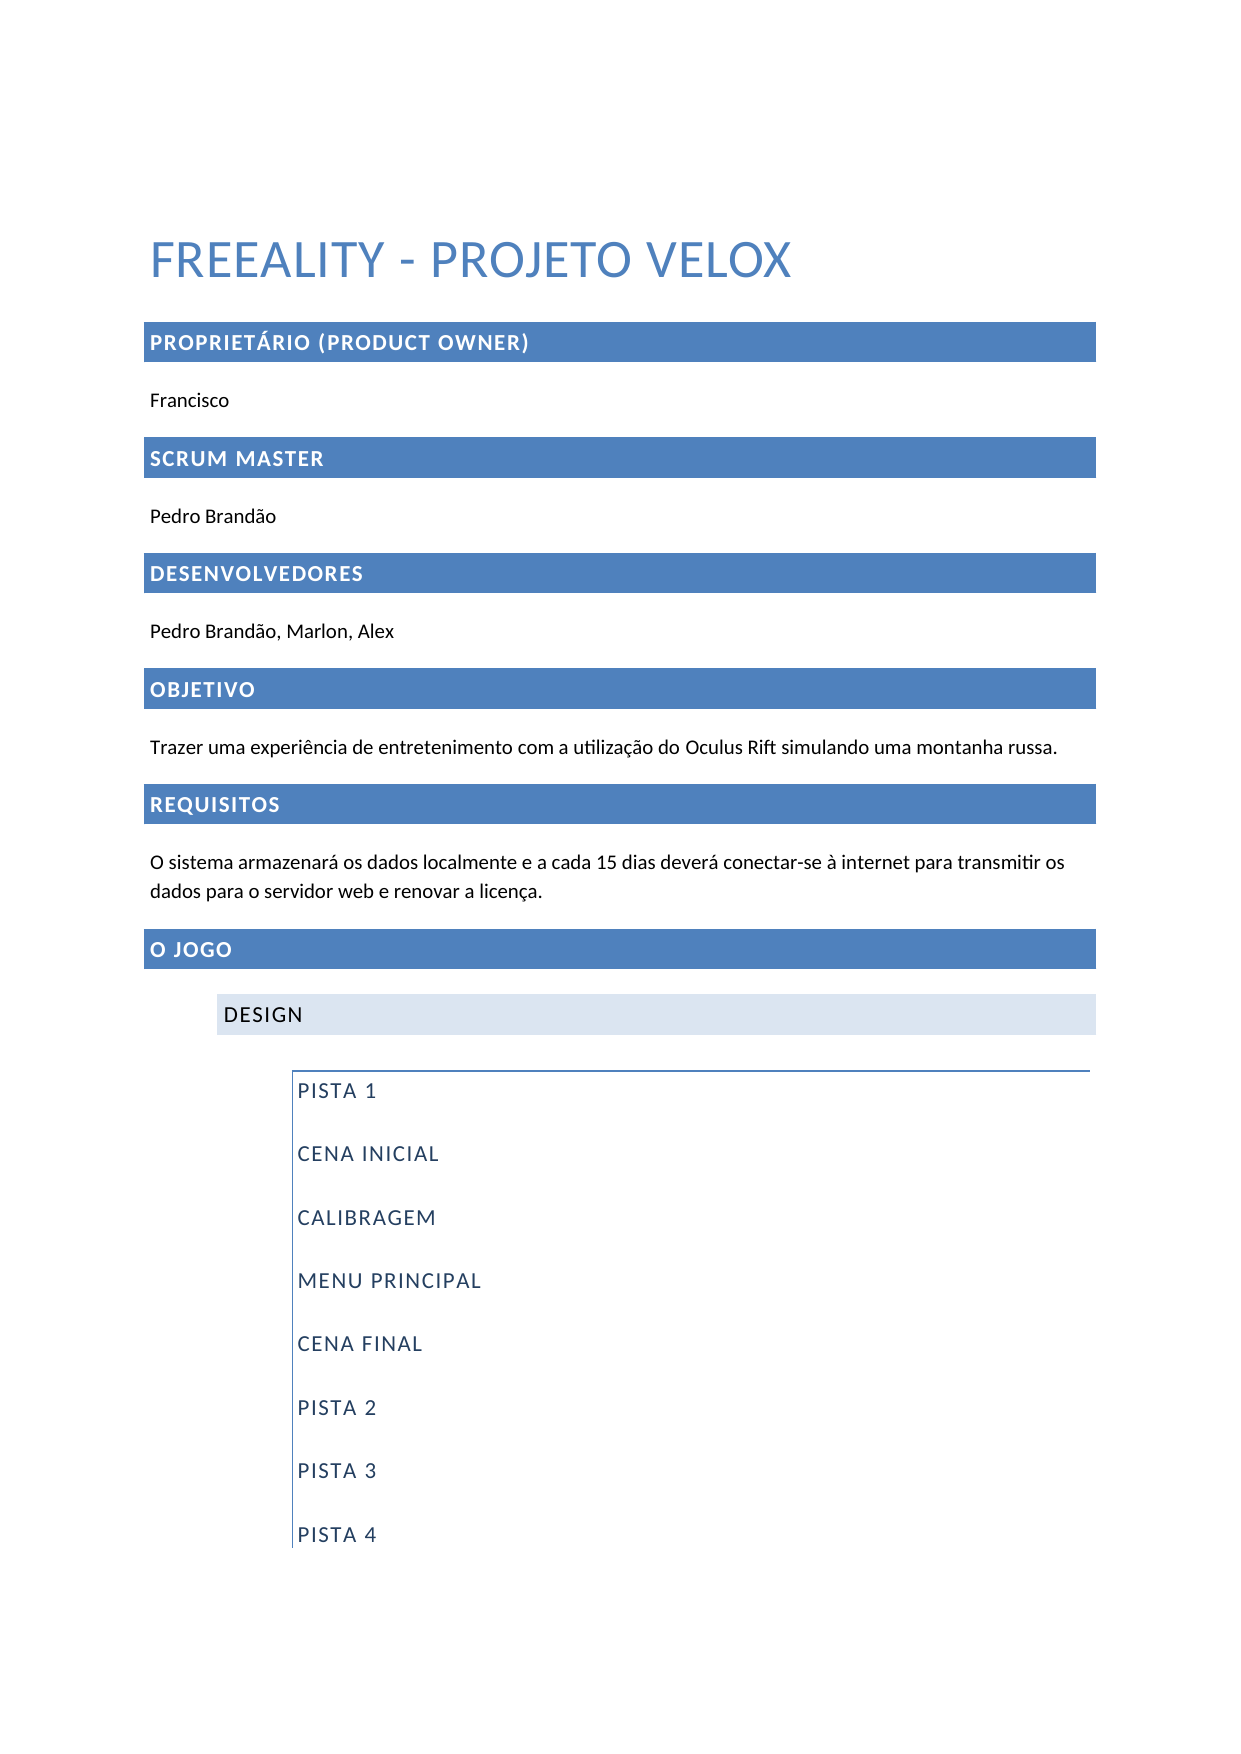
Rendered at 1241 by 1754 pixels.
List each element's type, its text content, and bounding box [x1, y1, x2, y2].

subtitle Pista 2 [293, 1387, 1090, 1421]
subtitle Objetivo [150, 675, 1090, 703]
subtitle Cena Final [293, 1324, 1090, 1358]
text Trazer uma experiência de entretenimento com a utilização do Oculus Rift simulando uma montanha russa. [150, 734, 1090, 759]
subtitle Pista 3 [293, 1451, 1090, 1484]
text Francisco [150, 387, 1090, 413]
text Pedro Brandão, Marlon, Alex [150, 618, 1090, 644]
subtitle Scrum Master [150, 444, 1090, 472]
subtitle Desenvolvedores [150, 559, 1090, 587]
subtitle Cena inicial [293, 1133, 1090, 1167]
subtitle Pista 1 [293, 1072, 1090, 1104]
subtitle Pista 4 [293, 1514, 1090, 1548]
text O sistema armazenará os dados localmente e a cada 15 dias deverá conectar-se à internet para transmitir os dados para o servidor web e renovar a licença. [150, 849, 1090, 904]
subtitle Menu Principal [293, 1260, 1090, 1294]
subtitle Proprietário (Product Owner) [150, 328, 1090, 356]
subtitle Calibragem [293, 1197, 1090, 1231]
text Pedro Brandão [150, 503, 1090, 528]
subtitle O Jogo [150, 935, 1090, 963]
title Freeality - Projeto Velox [150, 225, 1090, 291]
subtitle Requisitos [150, 790, 1090, 818]
subtitle Design [224, 1000, 1090, 1028]
